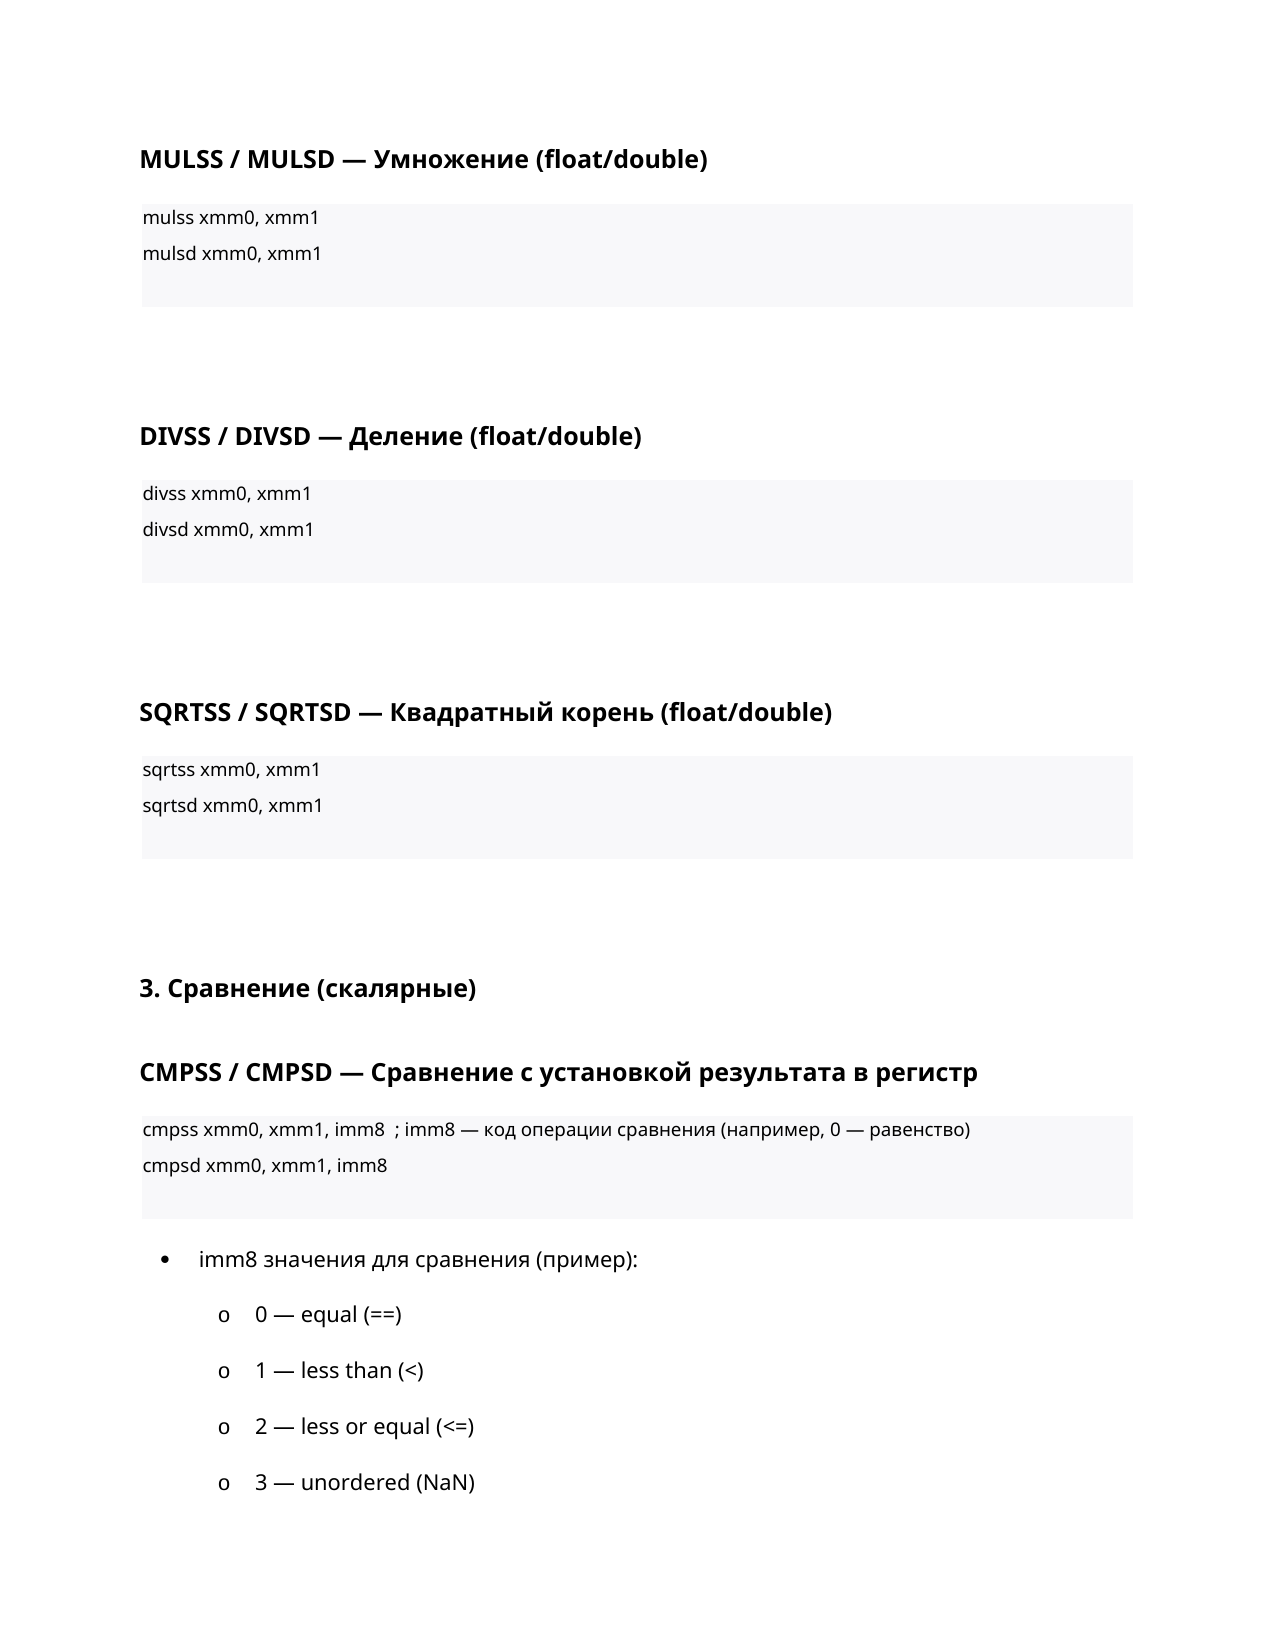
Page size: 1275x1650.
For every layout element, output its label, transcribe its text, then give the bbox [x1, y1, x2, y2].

list 2 — less or equal (<=) [217, 1411, 1133, 1441]
text cmpss xmm0, xmm1, imm8 ; imm8 — код операции сравнения (например, 0 — равенство) cmpsd xmm0, xmm1, imm8 [142, 1116, 1133, 1219]
list 0 — equal (==) [217, 1299, 1133, 1329]
list imm8 значения для сравнения (пример): [161, 1244, 1133, 1273]
text 3. Сравнение (скалярные) [139, 971, 1133, 1005]
text divss xmm0, xmm1 divsd xmm0, xmm1 [142, 480, 1133, 583]
text DIVSS / DIVSD — Деление (float/double) [139, 418, 1133, 452]
text mulss xmm0, xmm1 mulsd xmm0, xmm1 [142, 204, 1133, 307]
list 3 — unordered (NaN) [217, 1467, 1133, 1497]
text SQRTSS / SQRTSD — Квадратный корень (float/double) [139, 694, 1133, 728]
text CMPSS / CMPSD — Сравнение с установкой результата в регистр [139, 1054, 1133, 1088]
text MULSS / MULSD — Умножение (float/double) [139, 142, 1133, 176]
text sqrtss xmm0, xmm1 sqrtsd xmm0, xmm1 [142, 756, 1133, 859]
list 1 — less than (<) [217, 1355, 1133, 1385]
